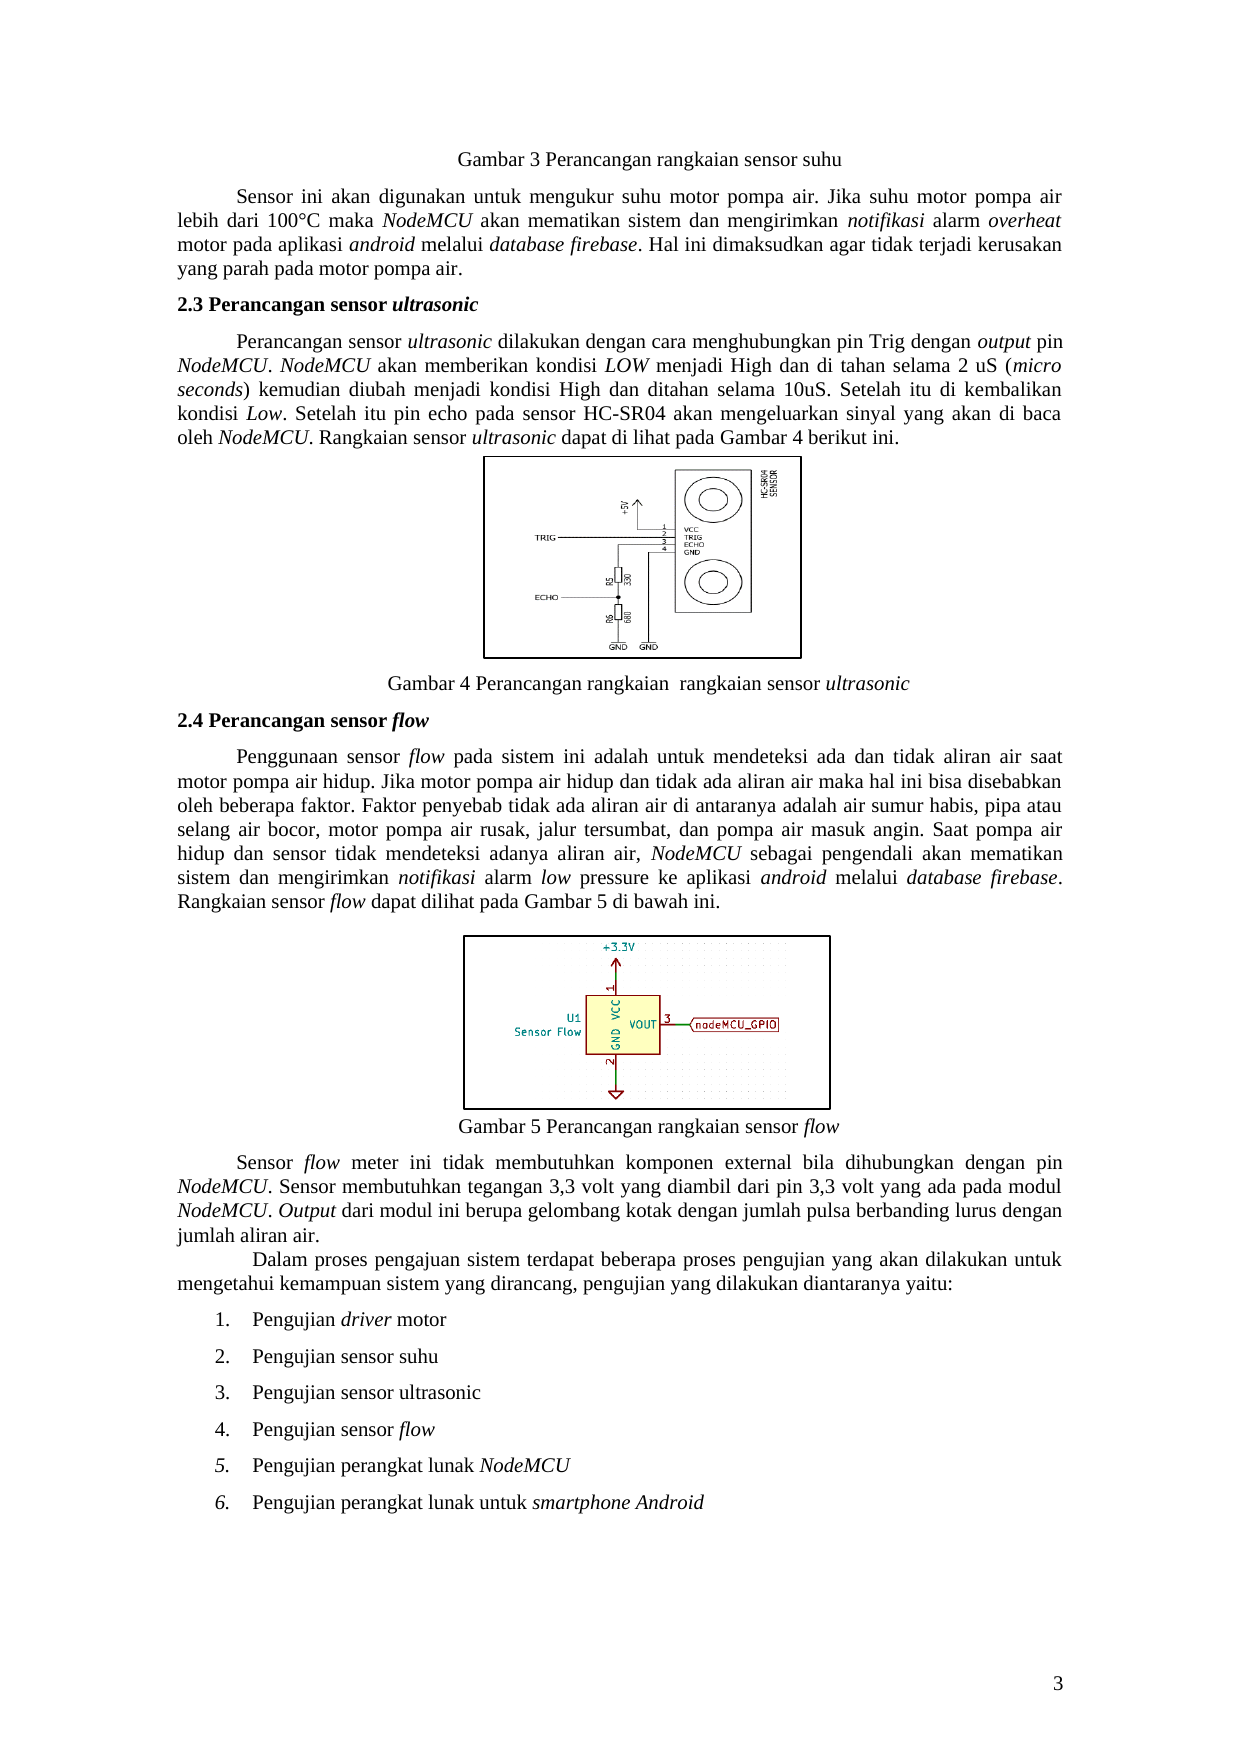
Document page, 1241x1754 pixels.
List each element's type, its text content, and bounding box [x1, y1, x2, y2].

picture [513, 457, 787, 657]
subtitle 2.4 Perancangan sensor flow [177, 708, 1063, 732]
text Penggunaan sensor flow pada sistem ini adalah untuk mendeteksi ada dan tidak aliran air saat motor pompa air hidup. Jika motor pompa air hidup dan tidak ada aliran air maka hal ini bisa disebabkan oleh beberapa faktor. Faktor penyebab tidak ada aliran air di antaranya adalah air sumur habis, pipa atau selang air bocor, motor pompa air rusak, jalur tersumbat, dan pompa air masuk angin. Saat pompa air hidup dan sensor tidak mendeteksi adanya aliran air, NodeMCU sebagai pengendali akan mematikan sistem dan mengirimkan notifikasi alarm low pressure ke aplikasi android melalui database firebase. Rangkaian sensor flow dapat dilihat pada Gambar 5 di bawah ini. [177, 744, 1063, 913]
list Pengujian sensor flow [214, 1417, 1063, 1441]
list Pengujian sensor ultrasonic [214, 1380, 1063, 1404]
list Pengujian perangkat lunak NodeMCU [214, 1453, 1063, 1477]
text Sensor ini akan digunakan untuk mengukur suhu motor pompa air. Jika suhu motor pompa air lebih dari 100°C maka NodeMCU akan mematikan sistem dan mengirimkan notifikasi alarm overheat motor pada aplikasi android melalui database firebase. Hal ini dimaksudkan agar tidak terjadi kerusakan yang parah pada motor pompa air. [177, 183, 1063, 280]
subtitle Gambar 4 Perancangan rangkaian rangkaian sensor ultrasonic [236, 671, 1063, 695]
text Sensor flow meter ini tidak membutuhkan komponen external bila dihubungkan dengan pin NodeMCU. Sensor membutuhkan tegangan 3,3 volt yang diambil dari pin 3,3 volt yang ada pada modul NodeMCU. Output dari modul ini berupa gelombang kotak dengan jumlah pulsa berbanding lurus dengan jumlah aliran air. [177, 1150, 1063, 1247]
subtitle Gambar 5 Perancangan rangkaian sensor flow [236, 1114, 1063, 1138]
picture [507, 937, 792, 1102]
list Pengujian perangkat lunak untuk smartphone Android [214, 1490, 1063, 1514]
list Pengujian driver motor [214, 1307, 1063, 1331]
list Pengujian sensor suhu [214, 1344, 1063, 1368]
list Dalam proses pengajuan sistem terdapat beberapa proses pengujian yang akan dilakukan untuk mengetahui kemampuan sistem yang dirancang, pengujian yang dilakukan diantaranya yaitu: [177, 1247, 1063, 1295]
text Perancangan sensor ultrasonic dilakukan dengan cara menghubungkan pin Trig dengan output pin NodeMCU. NodeMCU akan memberikan kondisi LOW menjadi High dan di tahan selama 2 uS (micro seconds) kemudian diubah menjadi kondisi High dan ditahan selama 10uS. Setelah itu di kembalikan kondisi Low. Setelah itu pin echo pada sensor HC-SR04 akan mengeluarkan sinyal yang akan di baca oleh NodeMCU. Rangkaian sensor ultrasonic dapat di lihat pada Gambar 4 berikut ini. [177, 329, 1063, 449]
picture [513, 449, 787, 456]
subtitle Gambar 3 Perancangan rangkaian sensor suhu [236, 147, 1063, 171]
subtitle 2.3 Perancangan sensor ultrasonic [177, 292, 1063, 316]
